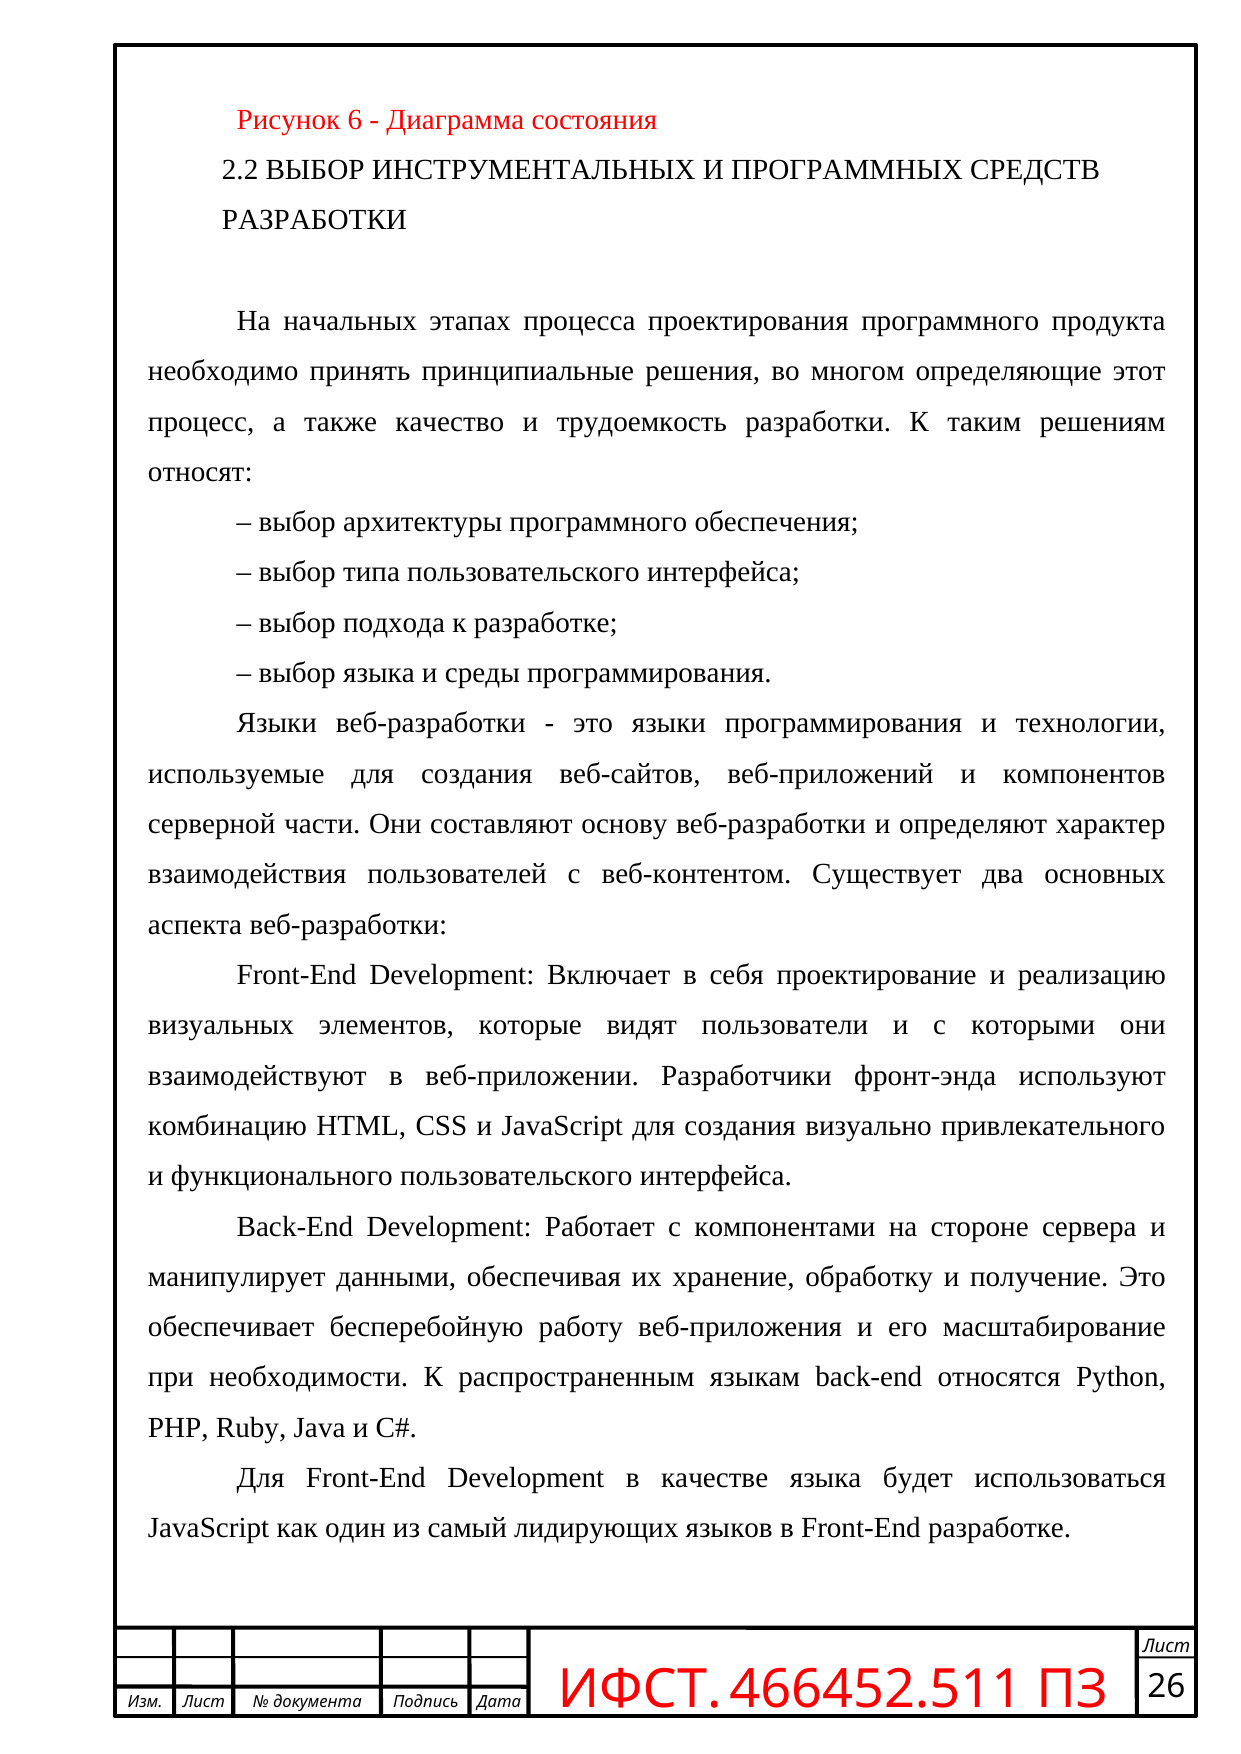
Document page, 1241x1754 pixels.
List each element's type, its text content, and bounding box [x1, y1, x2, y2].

text – выбор архитектуры программного обеспечения; [148, 504, 1167, 538]
text – выбор типа пользовательского интерфейса; [148, 554, 1167, 588]
text – выбор подхода к разработке; [148, 605, 1167, 638]
list 2.2 ВЫБОР ИНСТРУМЕНТАЛЬНЫХ И ПРОГРАММНЫХ СРЕДСТВ [222, 152, 1167, 186]
text Языки веб-разработки - это языки программирования и технологии, используемые для создания веб-сайтов, веб-приложений и компонентов серверной части. Они составляют основу веб-разработки и определяют характер взаимодействия пользователей с веб-контентом. Существует два основных аспекта веб-разработки: [148, 706, 1167, 940]
text На начальных этапах процесса проектирования программного продукта необходимо принять принципиальные решения, во многом определяющие этот процесс, а также качество и трудоемкость разработки. К таким решениям относят: [148, 303, 1167, 487]
list РАЗРАБОТКИ [222, 202, 1167, 236]
list Рисунок 6 - Диаграмма состояния [148, 102, 1167, 135]
text Back-End Development: Работает с компонентами на стороне сервера и манипулирует данными, обеспечивая их хранение, обработку и получение. Это обеспечивает бесперебойную работу веб-приложения и его масштабирование при необходимости. К распространенным языкам back-end относятся Python, PHP, Ruby, Java и C#. [148, 1209, 1167, 1443]
text Для Front-End Development в качестве языка будет использоваться JavaScript как один из самый лидирующих языков в Front-End разработке. [148, 1460, 1167, 1544]
text Front-End Development: Включает в себя проектирование и реализацию визуальных элементов, которые видят пользователи и с которыми они взаимодействуют в веб-приложении. Разработчики фронт-энда используют комбинацию HTML, CSS и JavaScript для создания визуально привлекательного и функционального пользовательского интерфейса. [148, 957, 1167, 1192]
text – выбор языка и среды программирования. [148, 655, 1167, 689]
